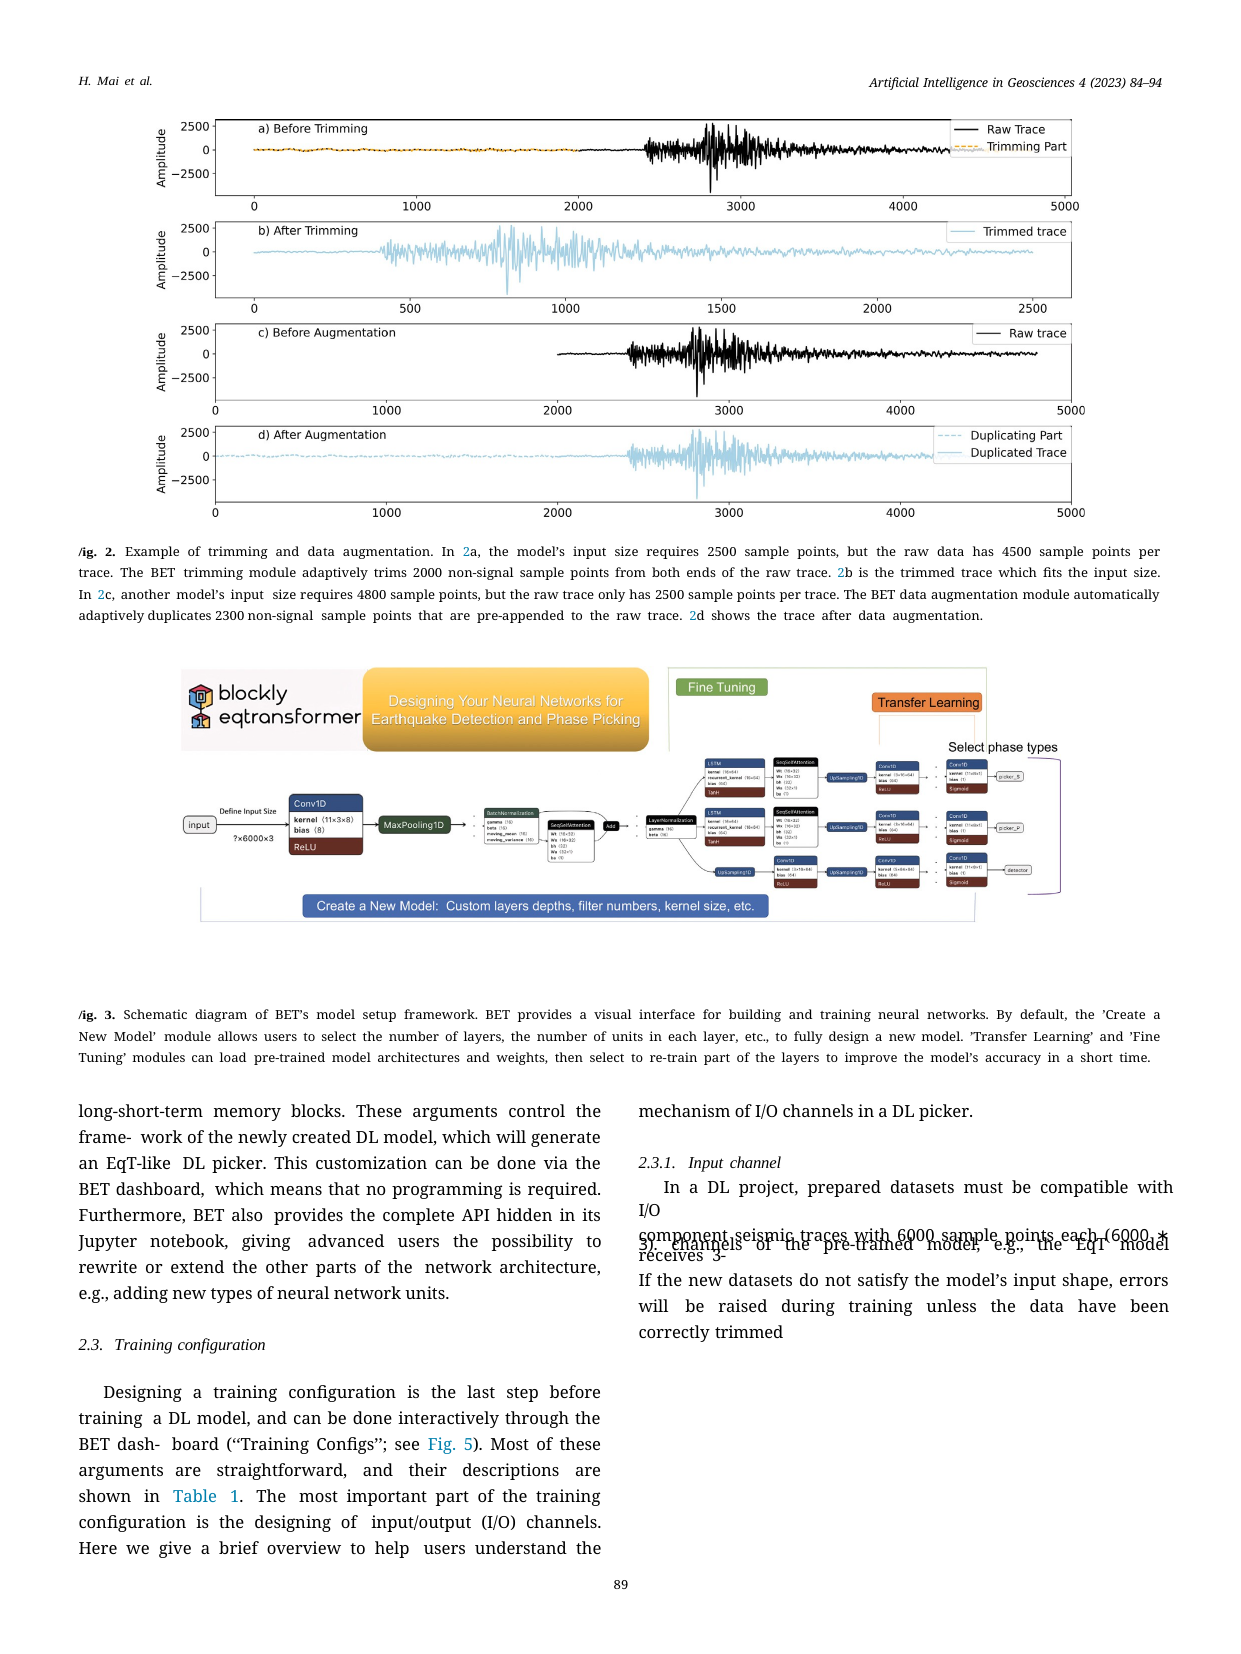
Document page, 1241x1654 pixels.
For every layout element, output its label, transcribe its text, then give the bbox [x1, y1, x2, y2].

picture [156, 119, 1085, 517]
picture [173, 1490, 183, 1499]
list Input channel [638, 1153, 1173, 1172]
text /ig. 2. Example of trimming and data augmentation. In 2a, the model’s input size requires 2500 sample points, but the raw data has 4500 sample points per trace. The BET trimming module adaptively trims 2000 non-signal sample points from both ends of the raw trace. 2b is the trimmed trace which fits the input size. In 2c, another model’s input size requires 4800 sample points, but the raw trace only has 2500 sample points per trace. The BET data augmentation module automatically adaptively duplicates 2300 non-signal sample points that are pre-appended to the raw trace. 2d shows the trace after data augmentation. [78, 543, 1162, 624]
list Training configuration [78, 1335, 605, 1354]
picture [180, 666, 1062, 923]
text component seismic traces with 6000 sample points each (6000 ∗ 3). channels of the pre-trained model, e.g., the EqT model receives 3- [638, 1232, 1169, 1266]
text /ig. 3. Schematic diagram of BET’s model setup framework. BET provides a visual interface for building and training neural networks. By default, the ’Create a New Model’ module allows users to select the number of layers, the number of units in each layer, etc., to fully design a new model. ’Transfer Learning’ and ’Fine Tuning’ modules can load pre-trained model architectures and weights, then select to re-train part of the layers to improve the model’s accuracy in a short time. [78, 1006, 1162, 1066]
text long-short-term memory blocks. These arguments control the frame- work of the newly created DL model, which will generate an EqT-like DL picker. This customization can be done via the BET dashboard, which means that no programming is required. Furthermore, BET also provides the complete API hidden in its Jupyter notebook, giving advanced users the possibility to rewrite or extend the other parts of the network architecture, e.g., adding new types of neural network units. [78, 1099, 601, 1304]
picture [184, 1493, 191, 1501]
text Designing a training configuration is the last step before training a DL model, and can be done interactively through the BET dash- board (‘‘Training Configs’’; see Fig. 5). Most of these arguments are straightforward, and their descriptions are shown in Table 1. The most important part of the training configuration is the designing of input/output (I/O) channels. Here we give a brief overview to help users understand the mechanism of I/O channels in a DL picker. [78, 1381, 601, 1560]
picture [464, 1438, 471, 1444]
text If the new datasets do not satisfy the model’s input shape, errors will be raised during training unless the data have been correctly trimmed [638, 1269, 1169, 1344]
text In a DL project, prepared datasets must be compatible with I/O [638, 1176, 1173, 1221]
